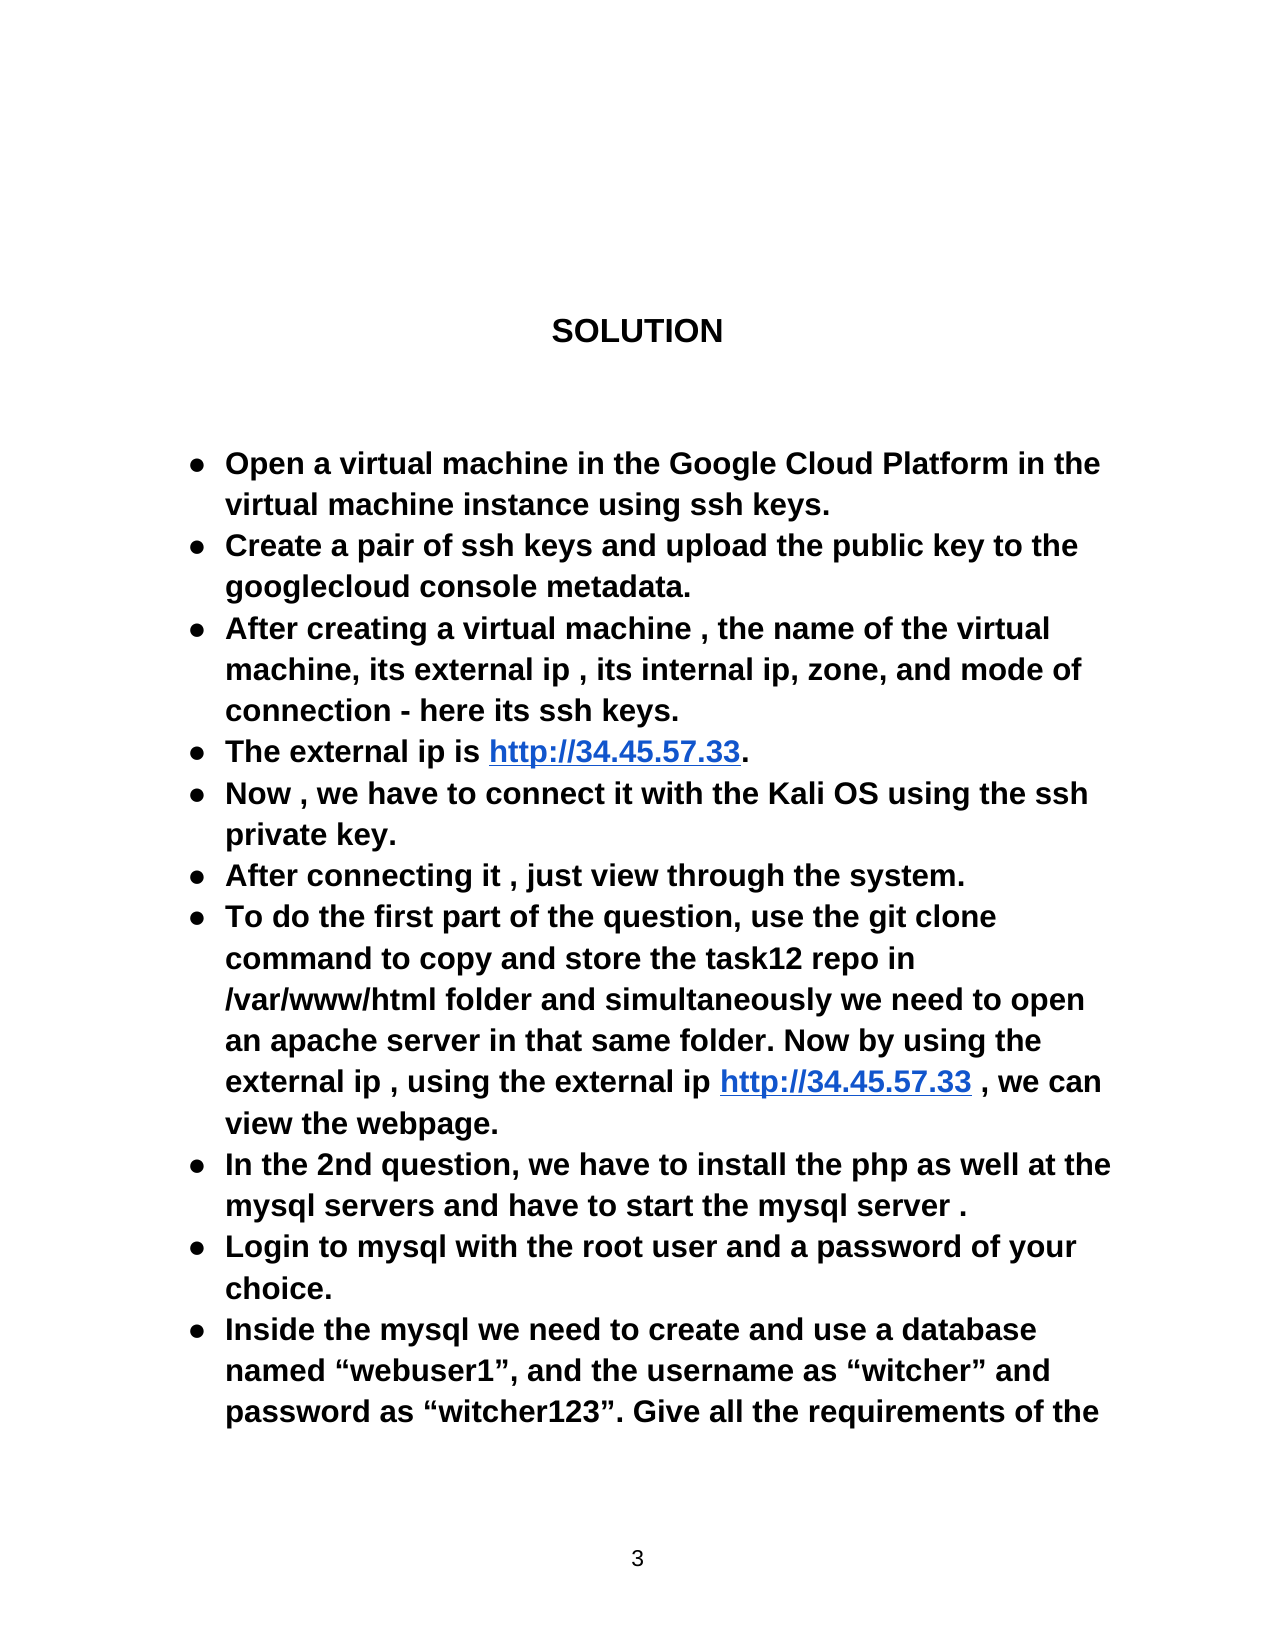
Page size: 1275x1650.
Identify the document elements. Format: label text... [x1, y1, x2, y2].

list After connecting it , just view through the system. [187, 857, 1125, 893]
subtitle SOLUTION [150, 311, 1125, 350]
list Now , we have to connect it with the Kali OS using the ssh private key. [187, 775, 1125, 852]
list In the 2nd question, we have to install the php as well at the mysql servers and have to start the mysql server . [187, 1146, 1125, 1223]
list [187, 1311, 1125, 1429]
list The external ip is http://34.45.57.33. [187, 733, 1125, 769]
list To do the first part of the question, use the git clone command to copy and store the task12 repo in /var/www/html folder and simultaneously we need to open an apache server in that same folder. Now by using the external ip , using the external ip http://34.45.57.33 , we can view the webpage. [187, 898, 1125, 1141]
list After creating a virtual machine , the name of the virtual machine, its external ip , its internal ip, zone, and mode of connection - here its ssh keys. [187, 610, 1125, 728]
list Open a virtual machine in the Google Cloud Platform in the virtual machine instance using ssh keys. [187, 445, 1125, 522]
list Create a pair of ssh keys and upload the public key to the googlecloud console metadata. [187, 527, 1125, 604]
list Login to mysql with the root user and a password of your choice. [187, 1228, 1125, 1306]
